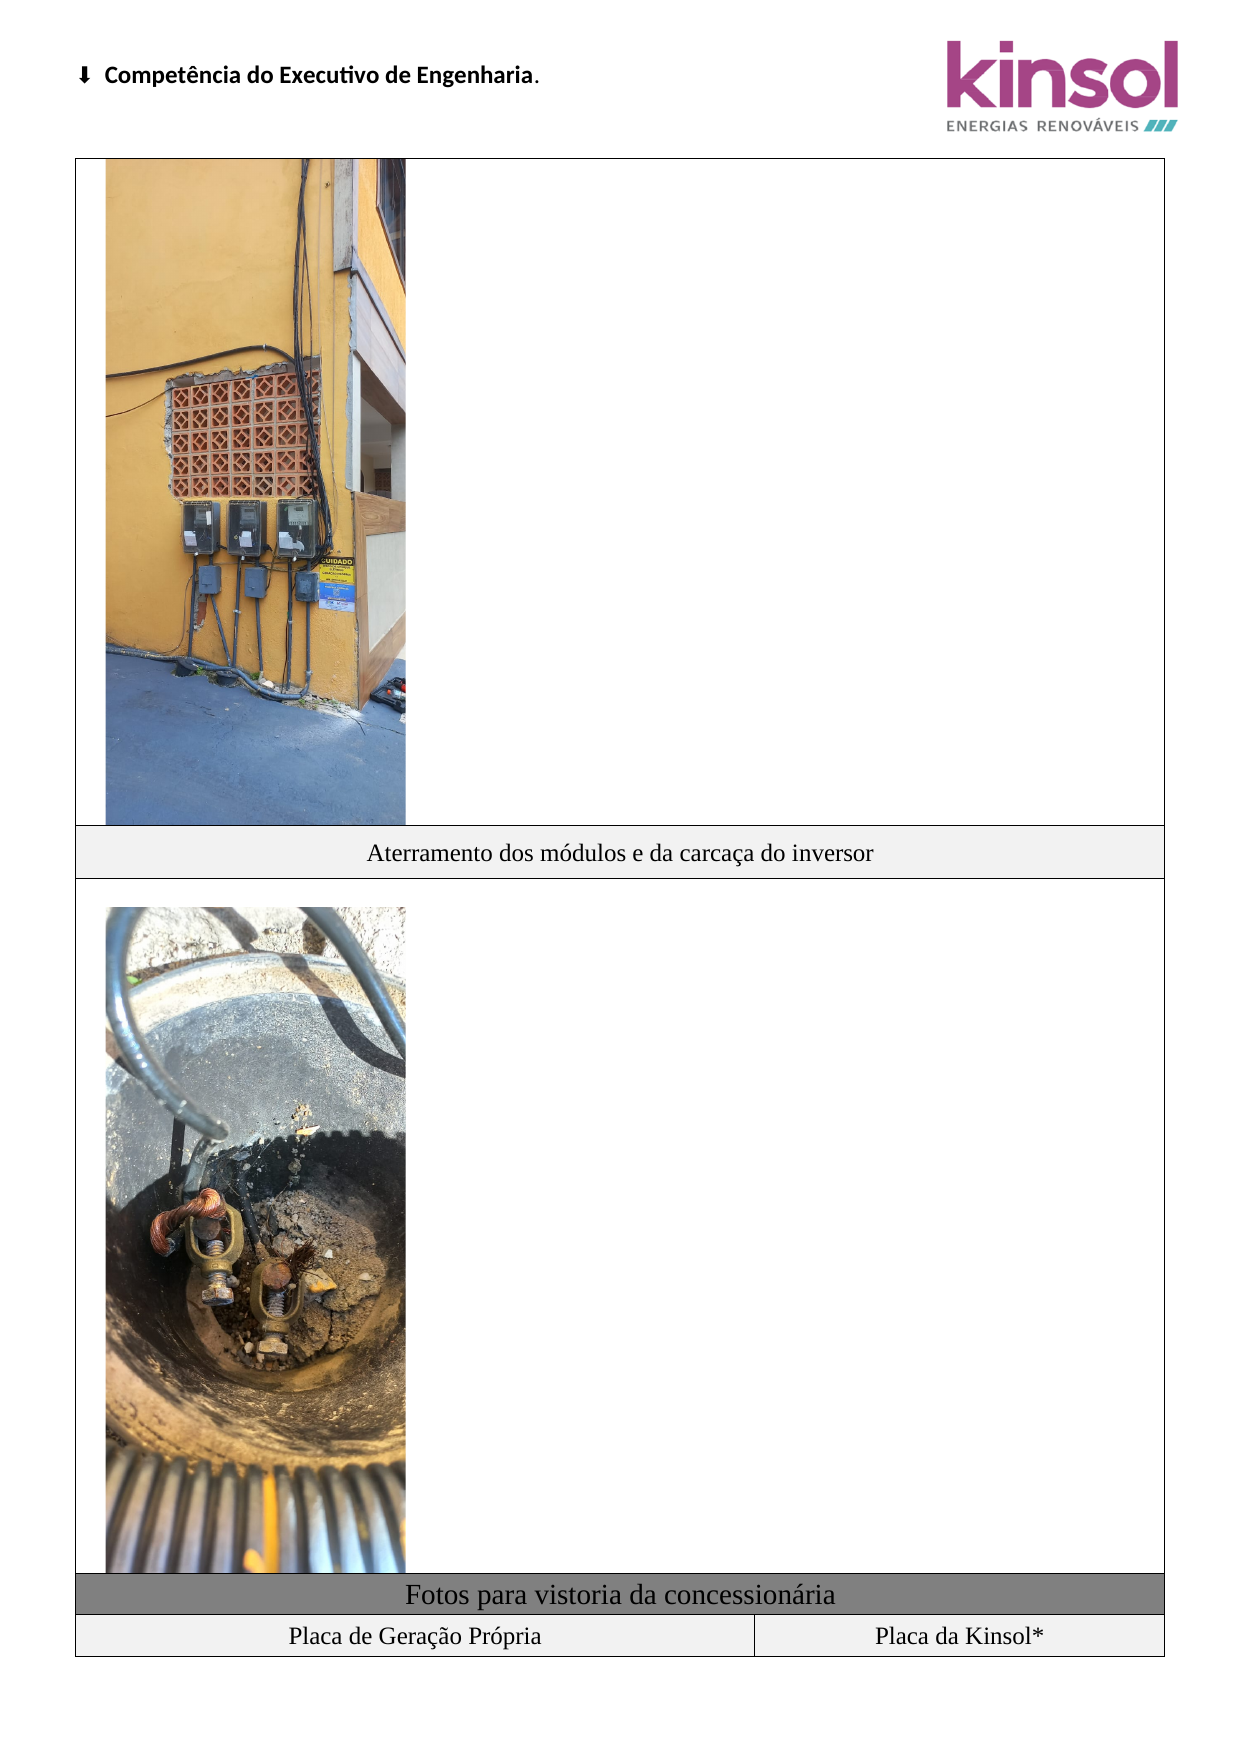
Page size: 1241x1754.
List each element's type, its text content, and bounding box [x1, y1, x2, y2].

table_cell Placa de Geração Própria [76, 1615, 754, 1656]
table_cell [76, 159, 105, 825]
table_cell Aterramento dos módulos e da carcaça do inversor [76, 826, 1164, 878]
picture [941, 37, 1182, 135]
picture [105, 159, 406, 825]
table_cell [406, 159, 1164, 825]
table_cell Placa da Kinsol* [755, 1615, 1164, 1656]
table_cell Fotos para vistoria da concessionária [76, 1574, 1164, 1614]
table_cell [76, 879, 1164, 1573]
picture [105, 907, 406, 1573]
